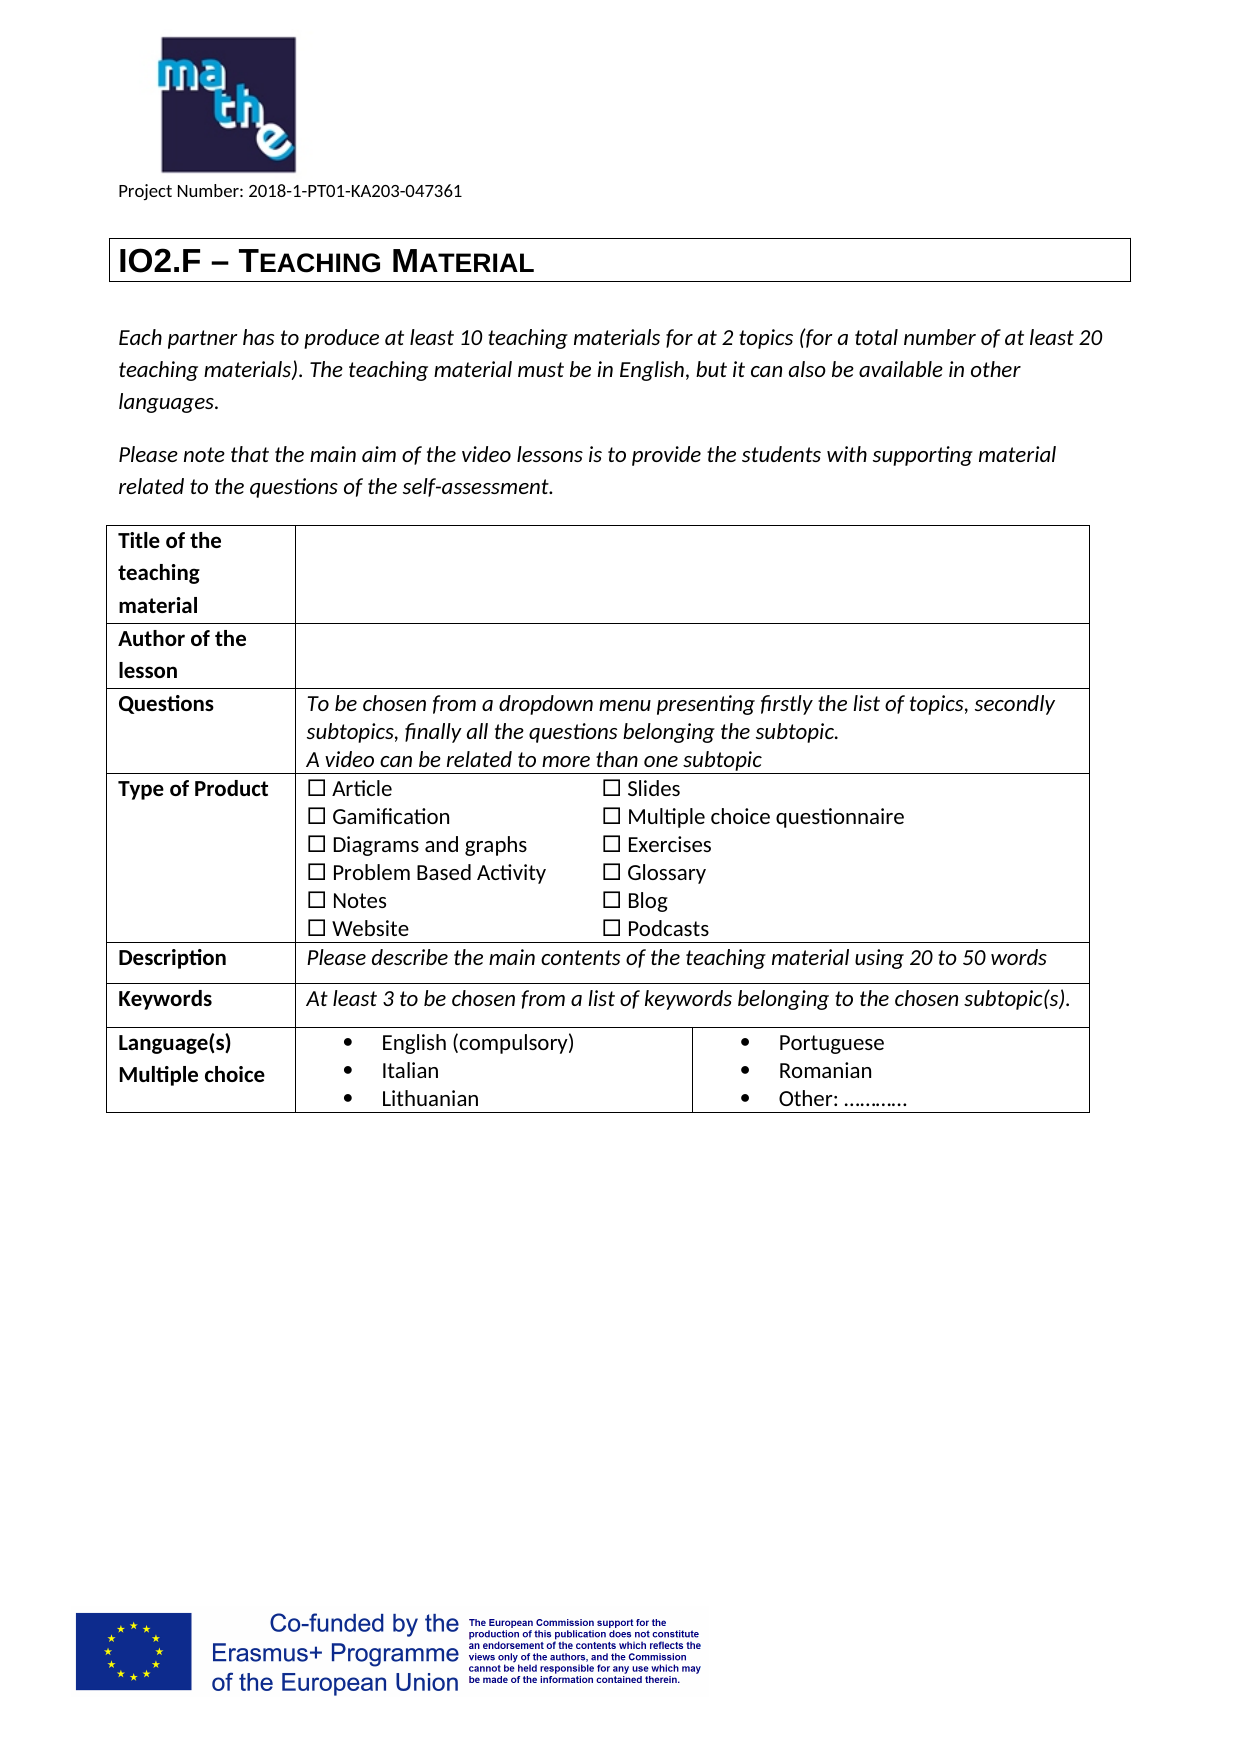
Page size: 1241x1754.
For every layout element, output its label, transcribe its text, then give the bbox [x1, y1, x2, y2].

table_header Title of the teaching material [107, 526, 295, 623]
table_cell Article Slides Gamification Multiple choice questionnaire Diagrams and graphs Exercises Problem Based Activity Glossary Notes Blog Website Podcasts [296, 774, 1089, 942]
table_cell At least 3 to be chosen from a list of keywords belonging to the chosen subtopic(s). [296, 984, 1089, 1027]
text Please note that the main aim of the video lessons is to provide the students with supporting material related to the questions of the self-assessment. [118, 440, 1122, 500]
table_cell Please describe the main contents of the teaching material using 20 to 50 words [296, 943, 1089, 983]
table_cell To be chosen from a dropdown menu presenting firstly the list of topics, secondly subtopics, finally all the questions belonging the subtopic. A video can be related to more than one subtopic [296, 689, 1089, 773]
table_header [296, 526, 1089, 623]
table_cell Language(s) Multiple choice [107, 1028, 295, 1112]
text Each partner has to produce at least 10 teaching materials for at 2 topics (for a total number of at least 20 teaching materials). The teaching material must be in English, but it can also be available in other languages. [118, 323, 1122, 415]
table_cell Questions [107, 689, 295, 773]
table_cell Description [107, 943, 295, 983]
table_cell Keywords [107, 984, 295, 1027]
text IO2.F – Teaching Material [110, 239, 1130, 281]
picture [71, 1606, 709, 1697]
table_cell Author of the lesson [107, 624, 295, 688]
table_cell English (compulsory) Italian Lithuanian [296, 1028, 692, 1112]
picture [118, 29, 334, 180]
table_cell Portuguese Romanian Other: ………… [693, 1028, 1089, 1112]
table_cell Type of Product [107, 774, 295, 942]
table_cell [296, 624, 1089, 688]
